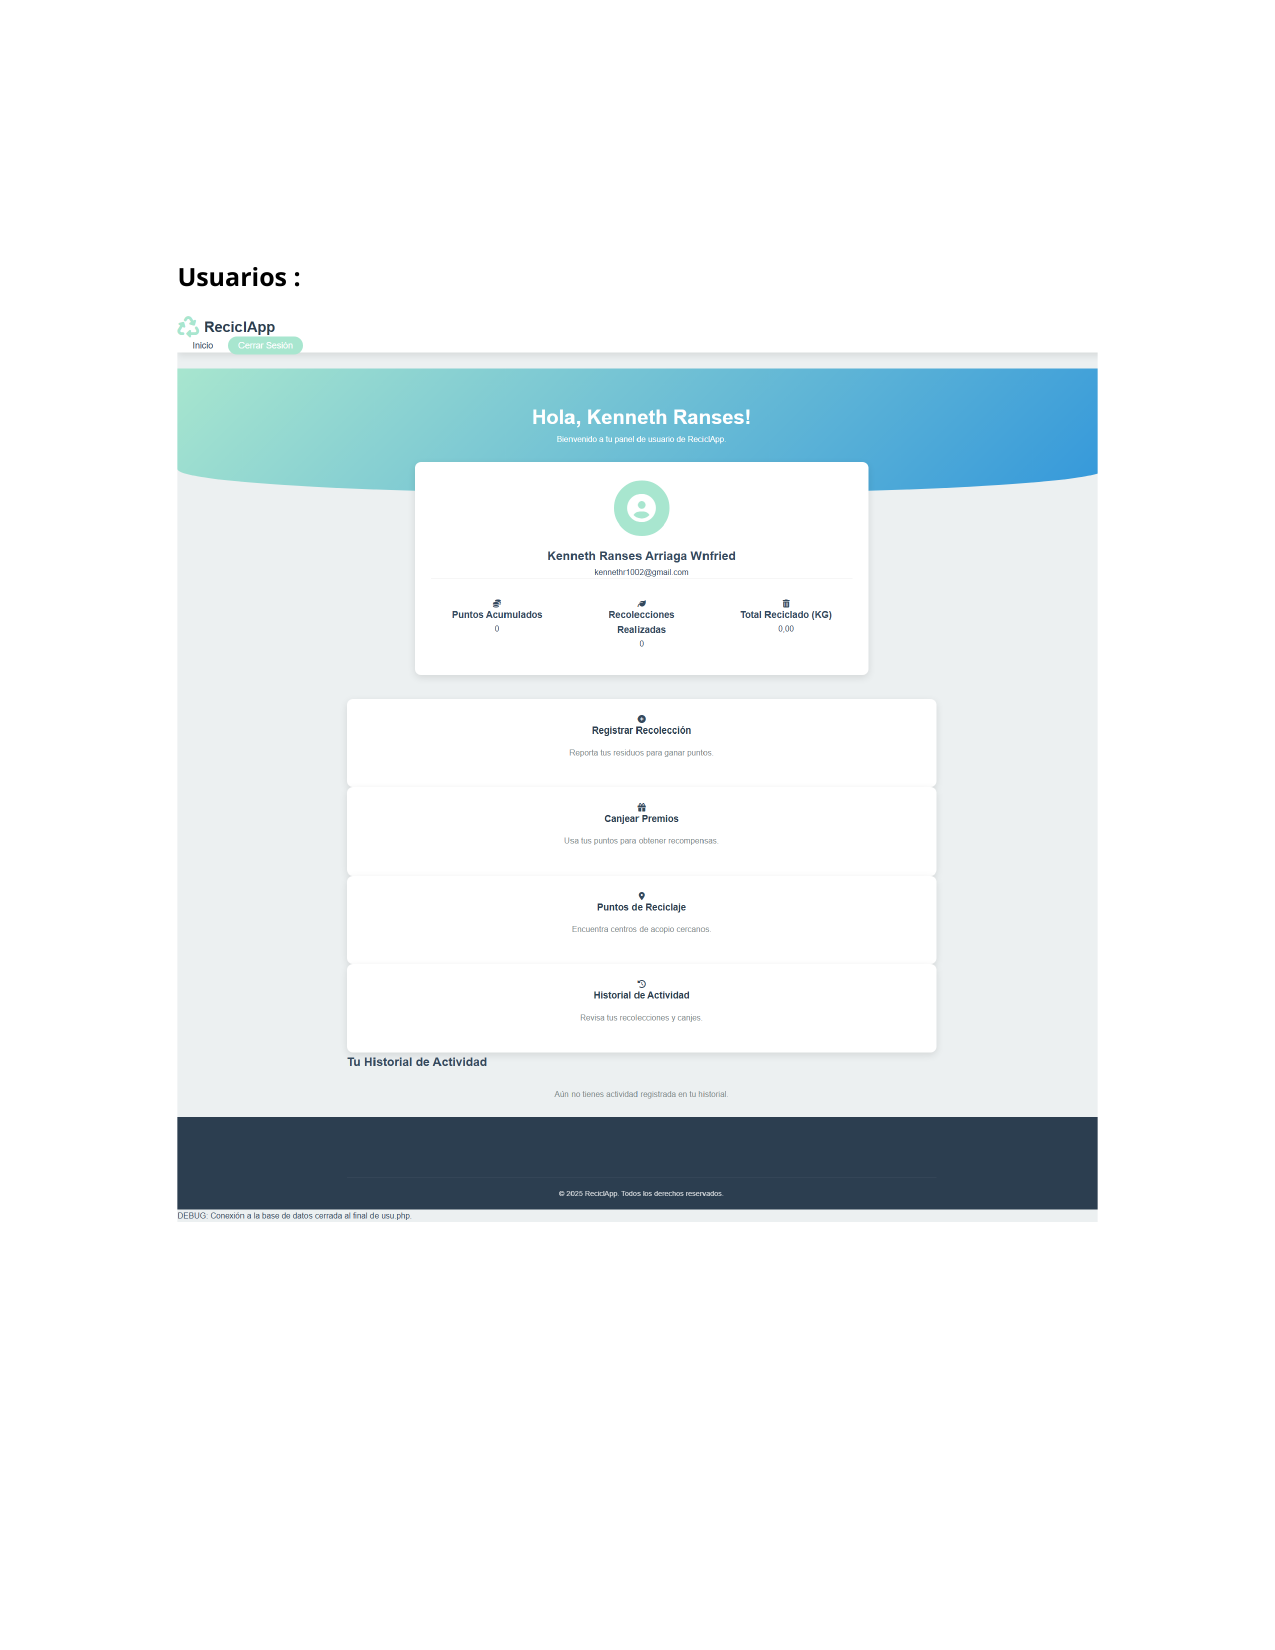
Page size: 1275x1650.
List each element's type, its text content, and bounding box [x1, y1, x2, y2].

text Usuarios : [177, 259, 1098, 293]
picture [177, 315, 1098, 1222]
